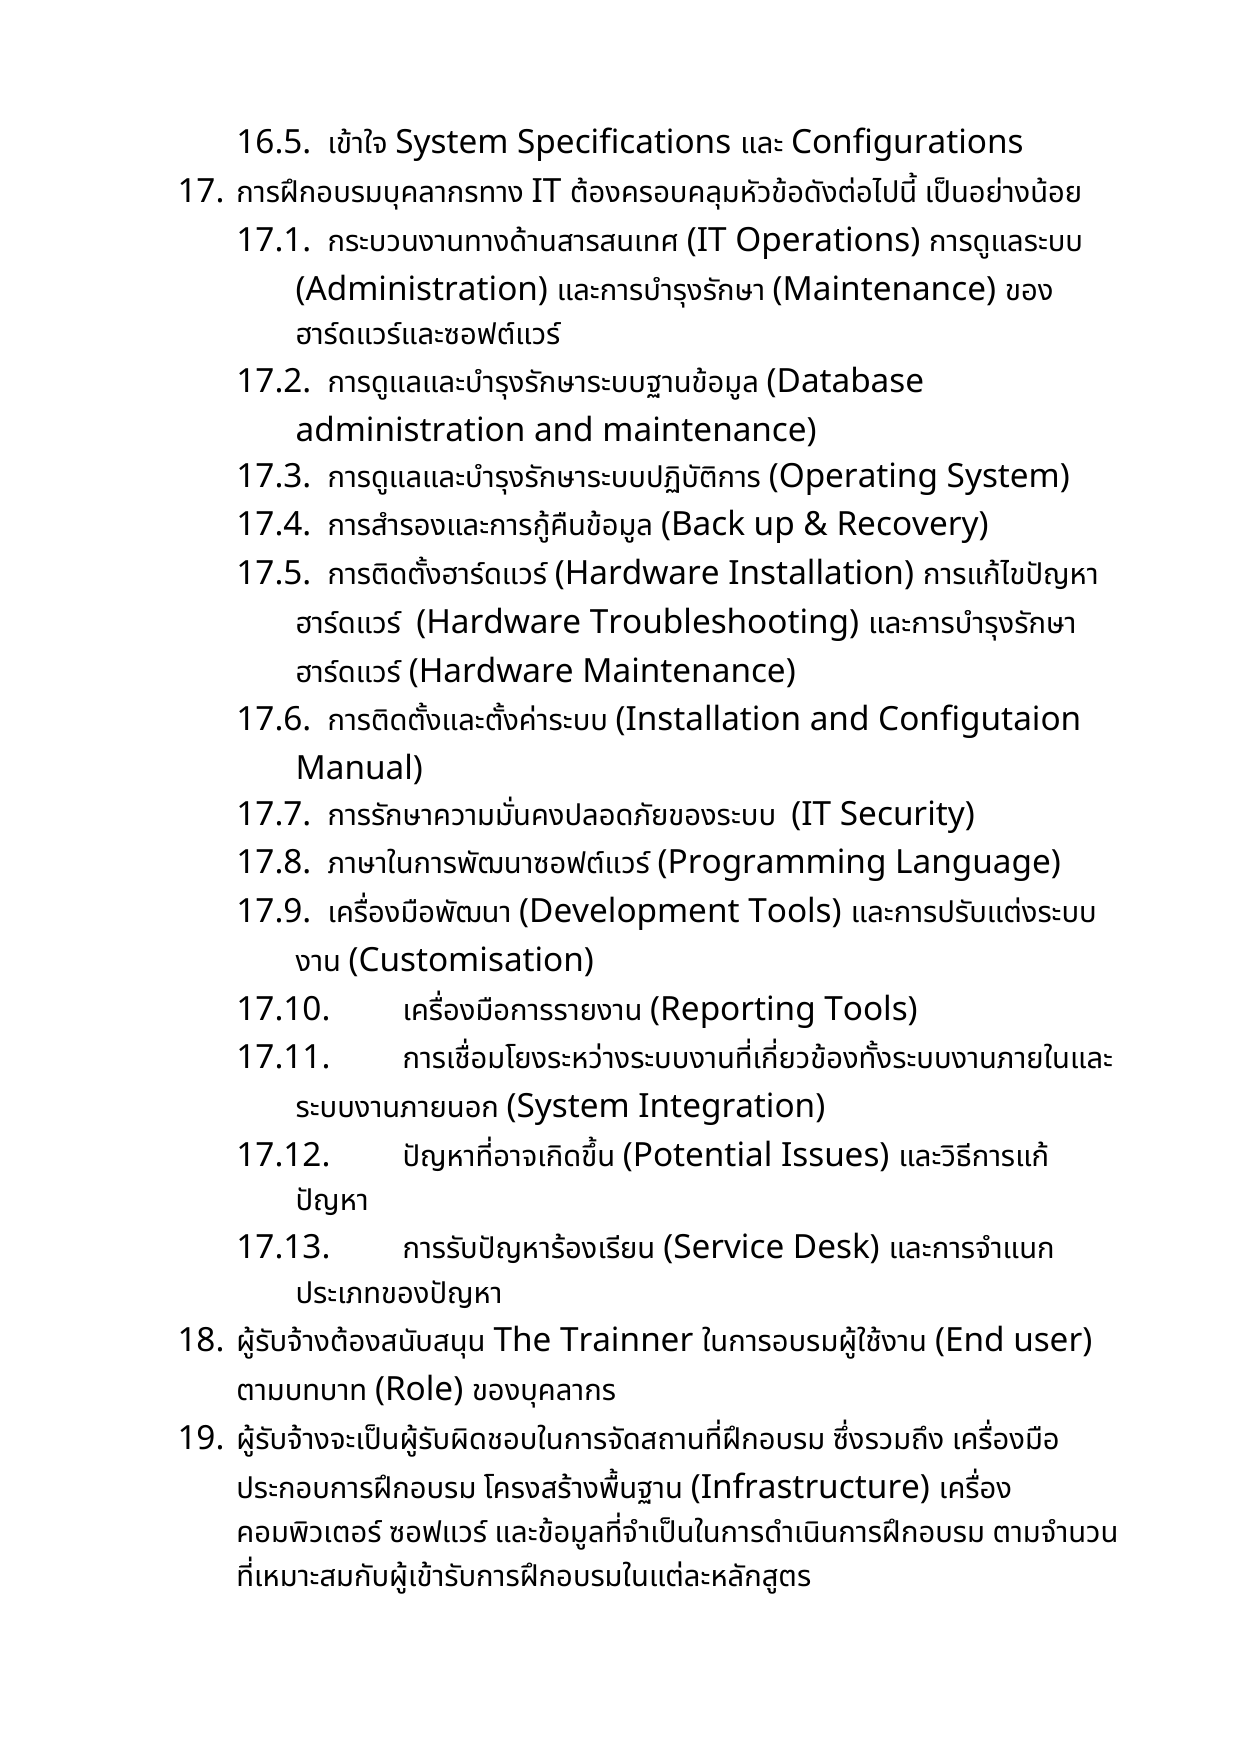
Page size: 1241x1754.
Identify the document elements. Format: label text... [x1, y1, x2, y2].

list การดูแลและบำรุงรักษาระบบฐานข้อมูล (Database administration and maintenance) [236, 357, 1122, 451]
list การดูแลและบำรุงรักษาระบบปฏิบัติการ (Operating System) [236, 451, 1122, 500]
list ผู้รับจ้างต้องสนับสนุน The Trainner ในการอบรมผู้ใช้งาน (End user) ตามบทบาท (Role) ของบุคลากร [177, 1316, 1122, 1414]
list ภาษาในการพัฒนาซอฟต์แวร์ (Programming Language) [236, 838, 1122, 887]
list ผู้รับจ้างจะเป็นผู้รับผิดชอบในการจัดสถานที่ฝึกอบรม ซึ่งรวมถึง เครื่องมือประกอบการฝึกอบรม โครงสร้างพื้นฐาน (Infrastructure) เครื่องคอมพิวเตอร์ ซอฟแวร์ และข้อมูลที่จำเป็นในการดำเนินการฝึกอบรม ตามจำนวนที่เหมาะสมกับผู้เข้ารับการฝึกอบรมในแต่ละหลักสูตร [177, 1414, 1122, 1599]
list เครื่องมือการรายงาน (Reporting Tools) [236, 984, 1122, 1033]
list เครื่องมือพัฒนา (Development Tools) และการปรับแต่งระบบงาน (Customisation) [236, 887, 1122, 984]
list การฝึกอบรมบุคลากรทาง IT ต้องครอบคลุมหัวข้อดังต่อไปนี้ เป็นอย่างน้อย [177, 167, 1122, 216]
list การเชื่อมโยงระหว่างระบบงานที่เกี่ยวข้องทั้งระบบงานภายในและระบบงานภายนอก (System Integration) [236, 1033, 1122, 1131]
list กระบวนงานทางด้านสารสนเทศ (IT Operations) การดูแลระบบ (Administration) และการบำรุงรักษา (Maintenance) ของฮาร์ดแวร์และซอฟต์แวร์ [236, 216, 1122, 357]
list การรักษาความมั่นคงปลอดภัยของระบบ (IT Security) [236, 789, 1122, 838]
list เข้าใจ System Specifications และ Configurations [236, 118, 1122, 167]
list การสำรองและการกู้คืนข้อมูล (Back up & Recovery) [236, 500, 1122, 549]
list ปัญหาที่อาจเกิดขึ้น (Potential Issues) และวิธีการแก้ปัญหา [236, 1131, 1122, 1223]
list การรับปัญหาร้องเรียน (Service Desk) และการจำแนกประเภทของปัญหา [236, 1223, 1122, 1316]
list การติดตั้งและตั้งค่าระบบ (Installation and Configutaion Manual) [236, 695, 1122, 789]
list การติดตั้งฮาร์ดแวร์ (Hardware Installation) การแก้ไขปัญหาฮาร์ดแวร์ (Hardware Troubleshooting) และการบำรุงรักษาฮาร์ดแวร์ (Hardware Maintenance) [236, 549, 1122, 695]
